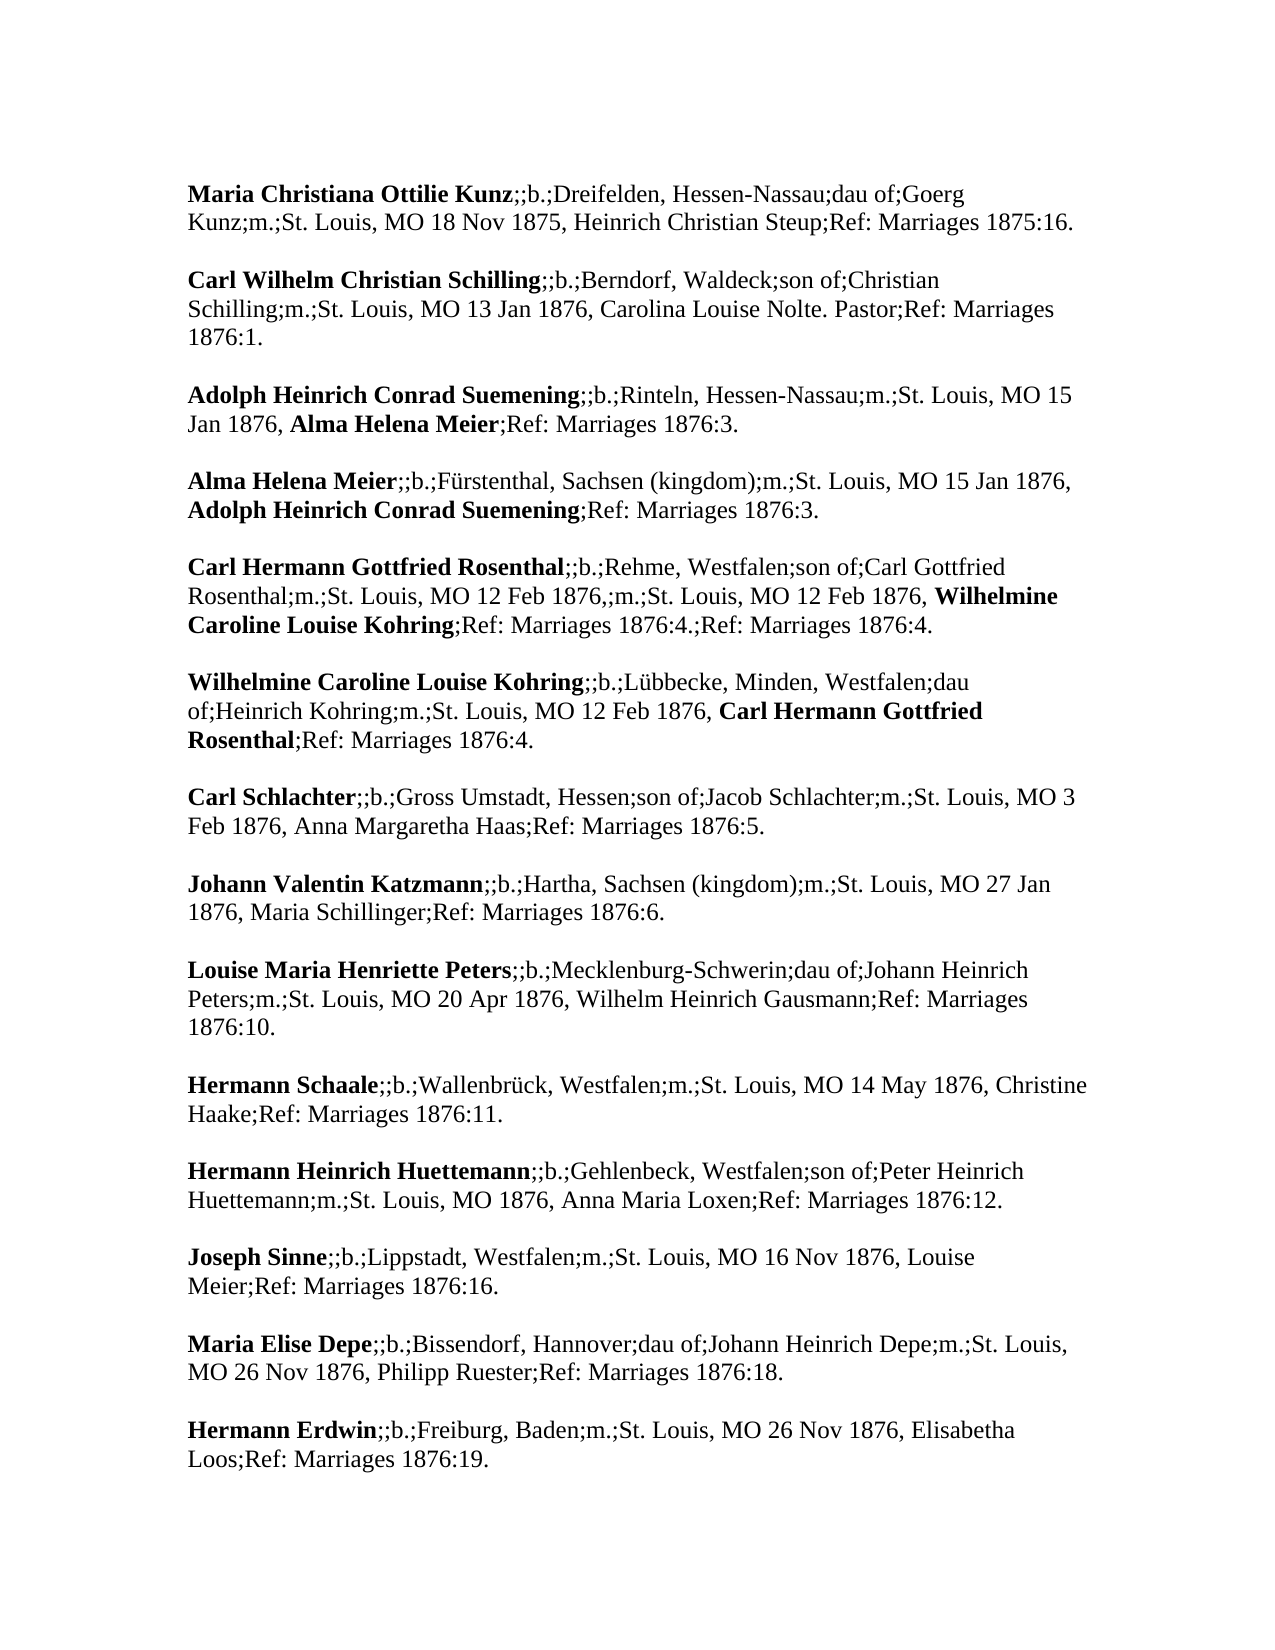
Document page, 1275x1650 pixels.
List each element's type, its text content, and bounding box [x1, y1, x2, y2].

text Maria Christiana Ottilie Kunz;;b.;Dreifelden, Hessen-Nassau;dau of;Goerg Kunz;m.;St. Louis, MO 18 Nov 1875, Heinrich Christian Steup;Ref: Marriages 1875:16. [187, 179, 1087, 236]
text Johann Valentin Katzmann;;b.;Hartha, Sachsen (kingdom);m.;St. Louis, MO 27 Jan 1876, Maria Schillinger;Ref: Marriages 1876:6. [187, 869, 1087, 926]
text Hermann Heinrich Huettemann;;b.;Gehlenbeck, Westfalen;son of;Peter Heinrich Huettemann;m.;St. Louis, MO 1876, Anna Maria Loxen;Ref: Marriages 1876:12. [187, 1156, 1087, 1214]
text Carl Hermann Gottfried Rosenthal;;b.;Rehme, Westfalen;son of;Carl Gottfried Rosenthal;m.;St. Louis, MO 12 Feb 1876,;m.;St. Louis, MO 12 Feb 1876, Wilhelmine Caroline Louise Kohring;Ref: Marriages 1876:4.;Ref: Marriages 1876:4. [187, 552, 1087, 639]
text Alma Helena Meier;;b.;Fürstenthal, Sachsen (kingdom);m.;St. Louis, MO 15 Jan 1876, Adolph Heinrich Conrad Suemening;Ref: Marriages 1876:3. [187, 466, 1087, 524]
text Hermann Schaale;;b.;Wallenbrück, Westfalen;m.;St. Louis, MO 14 May 1876, Christine Haake;Ref: Marriages 1876:11. [187, 1070, 1087, 1127]
text Louise Maria Henriette Peters;;b.;Mecklenburg-Schwerin;dau of;Johann Heinrich Peters;m.;St. Louis, MO 20 Apr 1876, Wilhelm Heinrich Gausmann;Ref: Marriages 1876:10. [187, 955, 1087, 1041]
text Wilhelmine Caroline Louise Kohring;;b.;Lübbecke, Minden, Westfalen;dau of;Heinrich Kohring;m.;St. Louis, MO 12 Feb 1876, Carl Hermann Gottfried Rosenthal;Ref: Marriages 1876:4. [187, 667, 1087, 754]
text Carl Wilhelm Christian Schilling;;b.;Berndorf, Waldeck;son of;Christian Schilling;m.;St. Louis, MO 13 Jan 1876, Carolina Louise Nolte. Pastor;Ref: Marriages 1876:1. [187, 265, 1087, 351]
text Joseph Sinne;;b.;Lippstadt, Westfalen;m.;St. Louis, MO 16 Nov 1876, Louise Meier;Ref: Marriages 1876:16. [187, 1242, 1087, 1300]
text Hermann Erdwin;;b.;Freiburg, Baden;m.;St. Louis, MO 26 Nov 1876, Elisabetha Loos;Ref: Marriages 1876:19. [187, 1415, 1087, 1472]
text Carl Schlachter;;b.;Gross Umstadt, Hessen;son of;Jacob Schlachter;m.;St. Louis, MO 3 Feb 1876, Anna Margaretha Haas;Ref: Marriages 1876:5. [187, 782, 1087, 840]
text Maria Elise Depe;;b.;Bissendorf, Hannover;dau of;Johann Heinrich Depe;m.;St. Louis, MO 26 Nov 1876, Philipp Ruester;Ref: Marriages 1876:18. [187, 1329, 1087, 1386]
text Adolph Heinrich Conrad Suemening;;b.;Rinteln, Hessen-Nassau;m.;St. Louis, MO 15 Jan 1876, Alma Helena Meier;Ref: Marriages 1876:3. [187, 380, 1087, 437]
